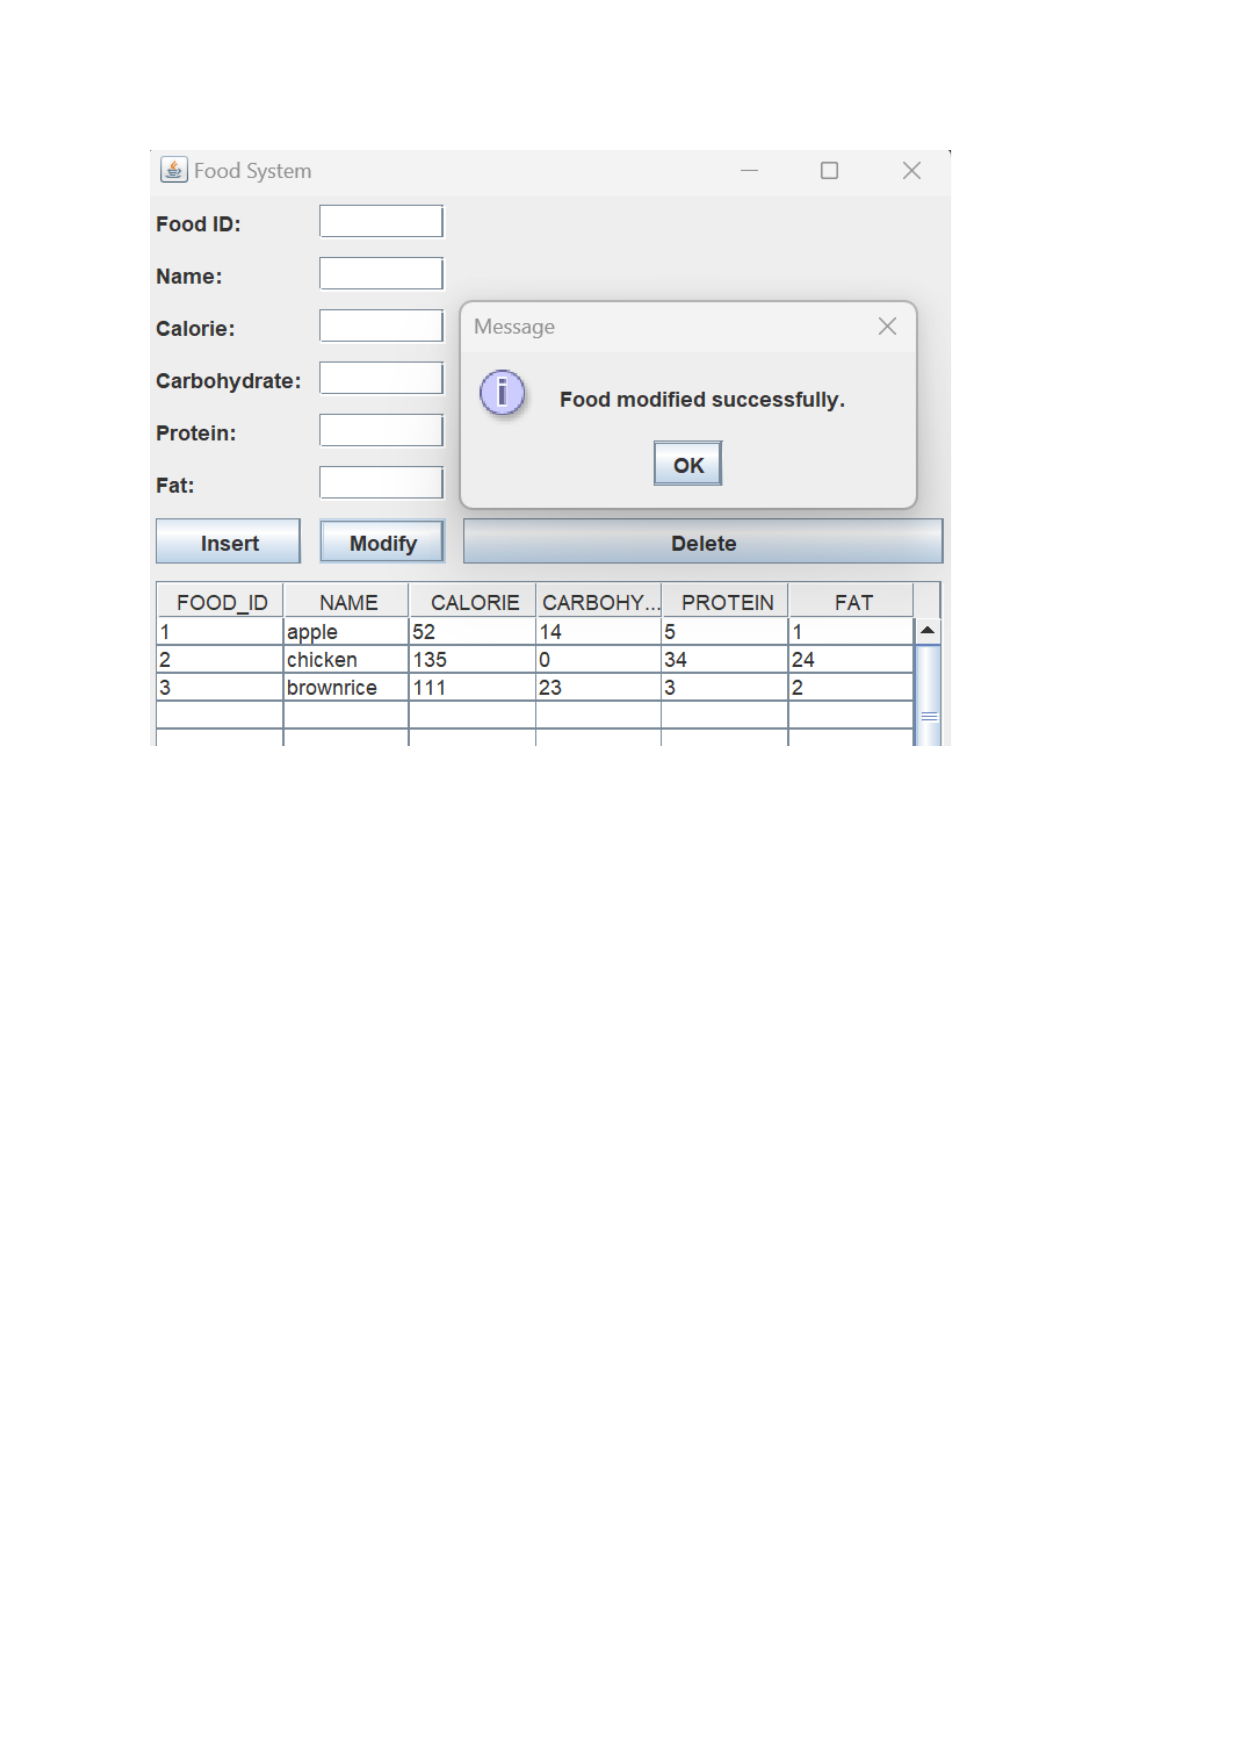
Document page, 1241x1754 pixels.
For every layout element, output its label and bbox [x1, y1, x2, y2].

picture [150, 150, 952, 746]
